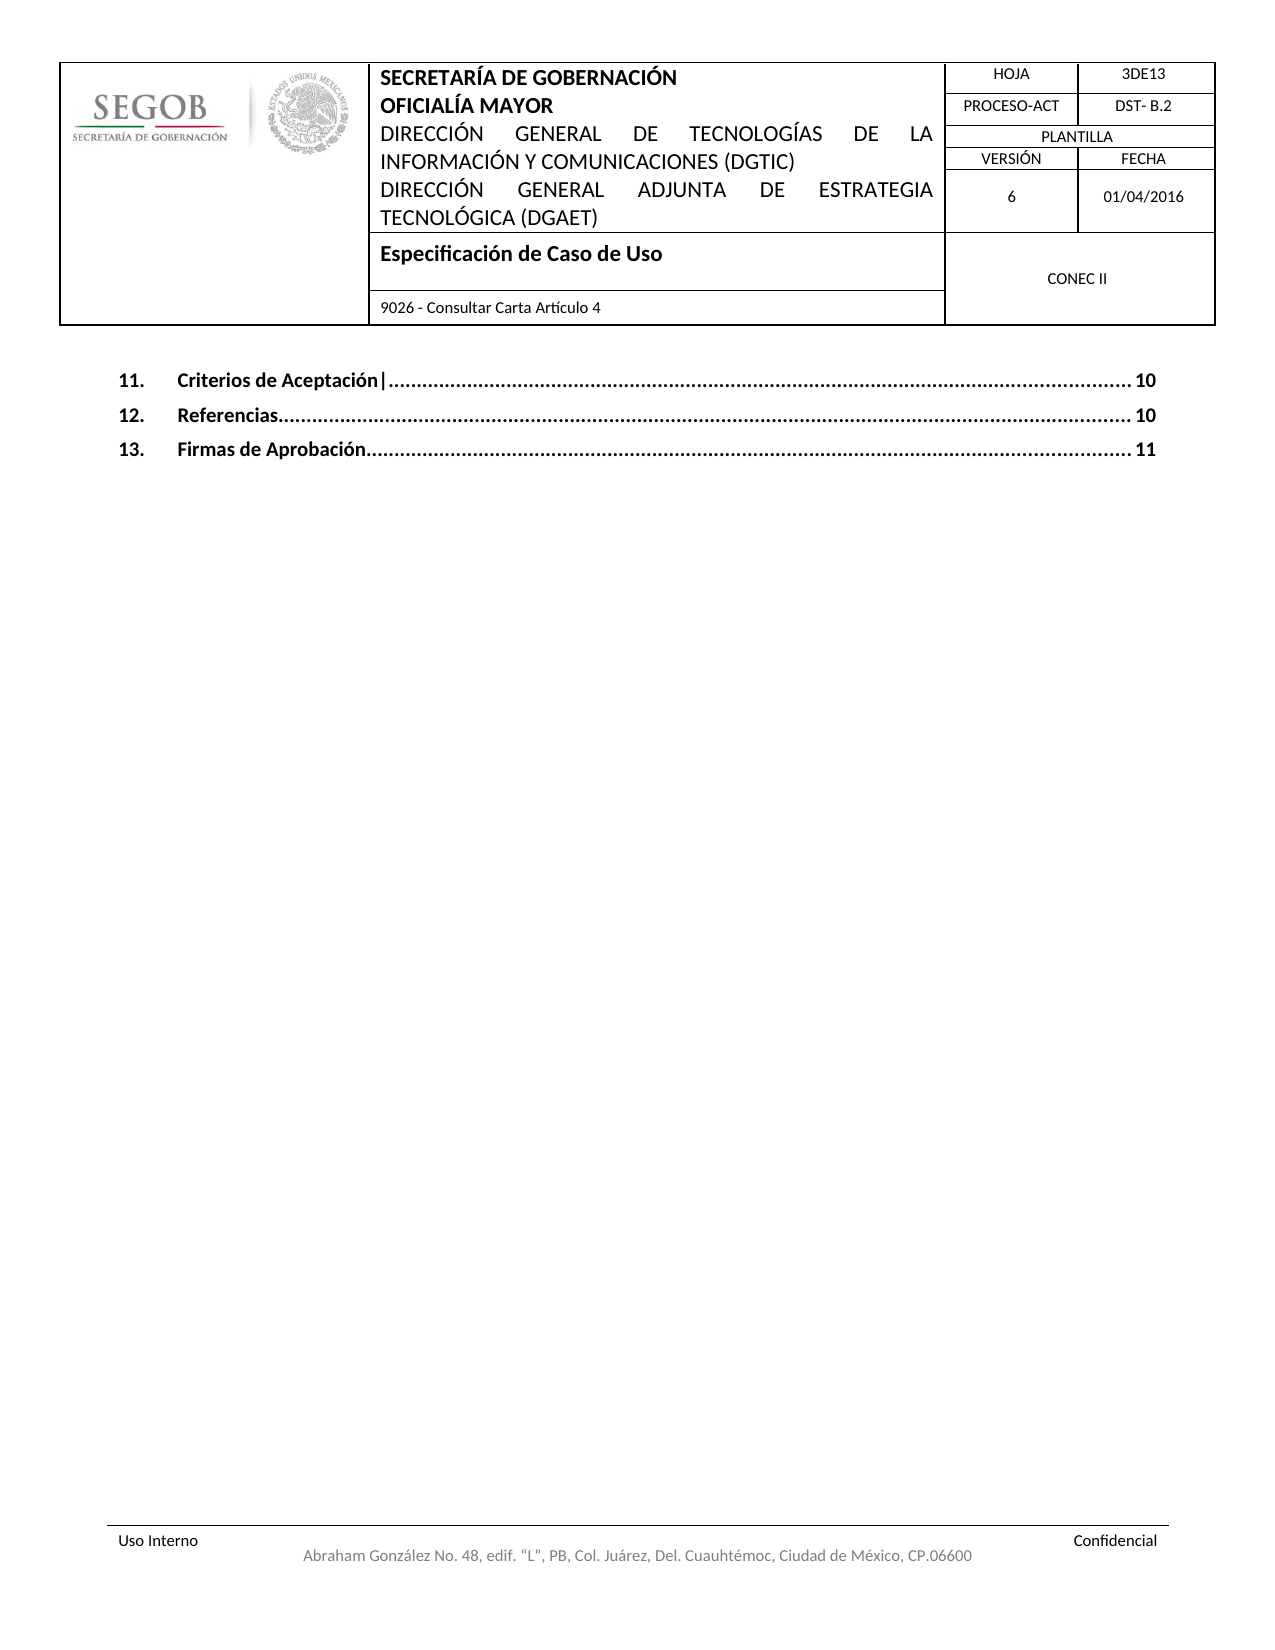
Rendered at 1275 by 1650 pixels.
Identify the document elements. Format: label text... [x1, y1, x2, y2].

text 12. Referencias 10 [118, 402, 1157, 427]
text 11. Criterios de Aceptación| 10 [118, 367, 1157, 393]
picture [72, 71, 353, 175]
text 13. Firmas de Aprobación 11 [118, 436, 1157, 462]
